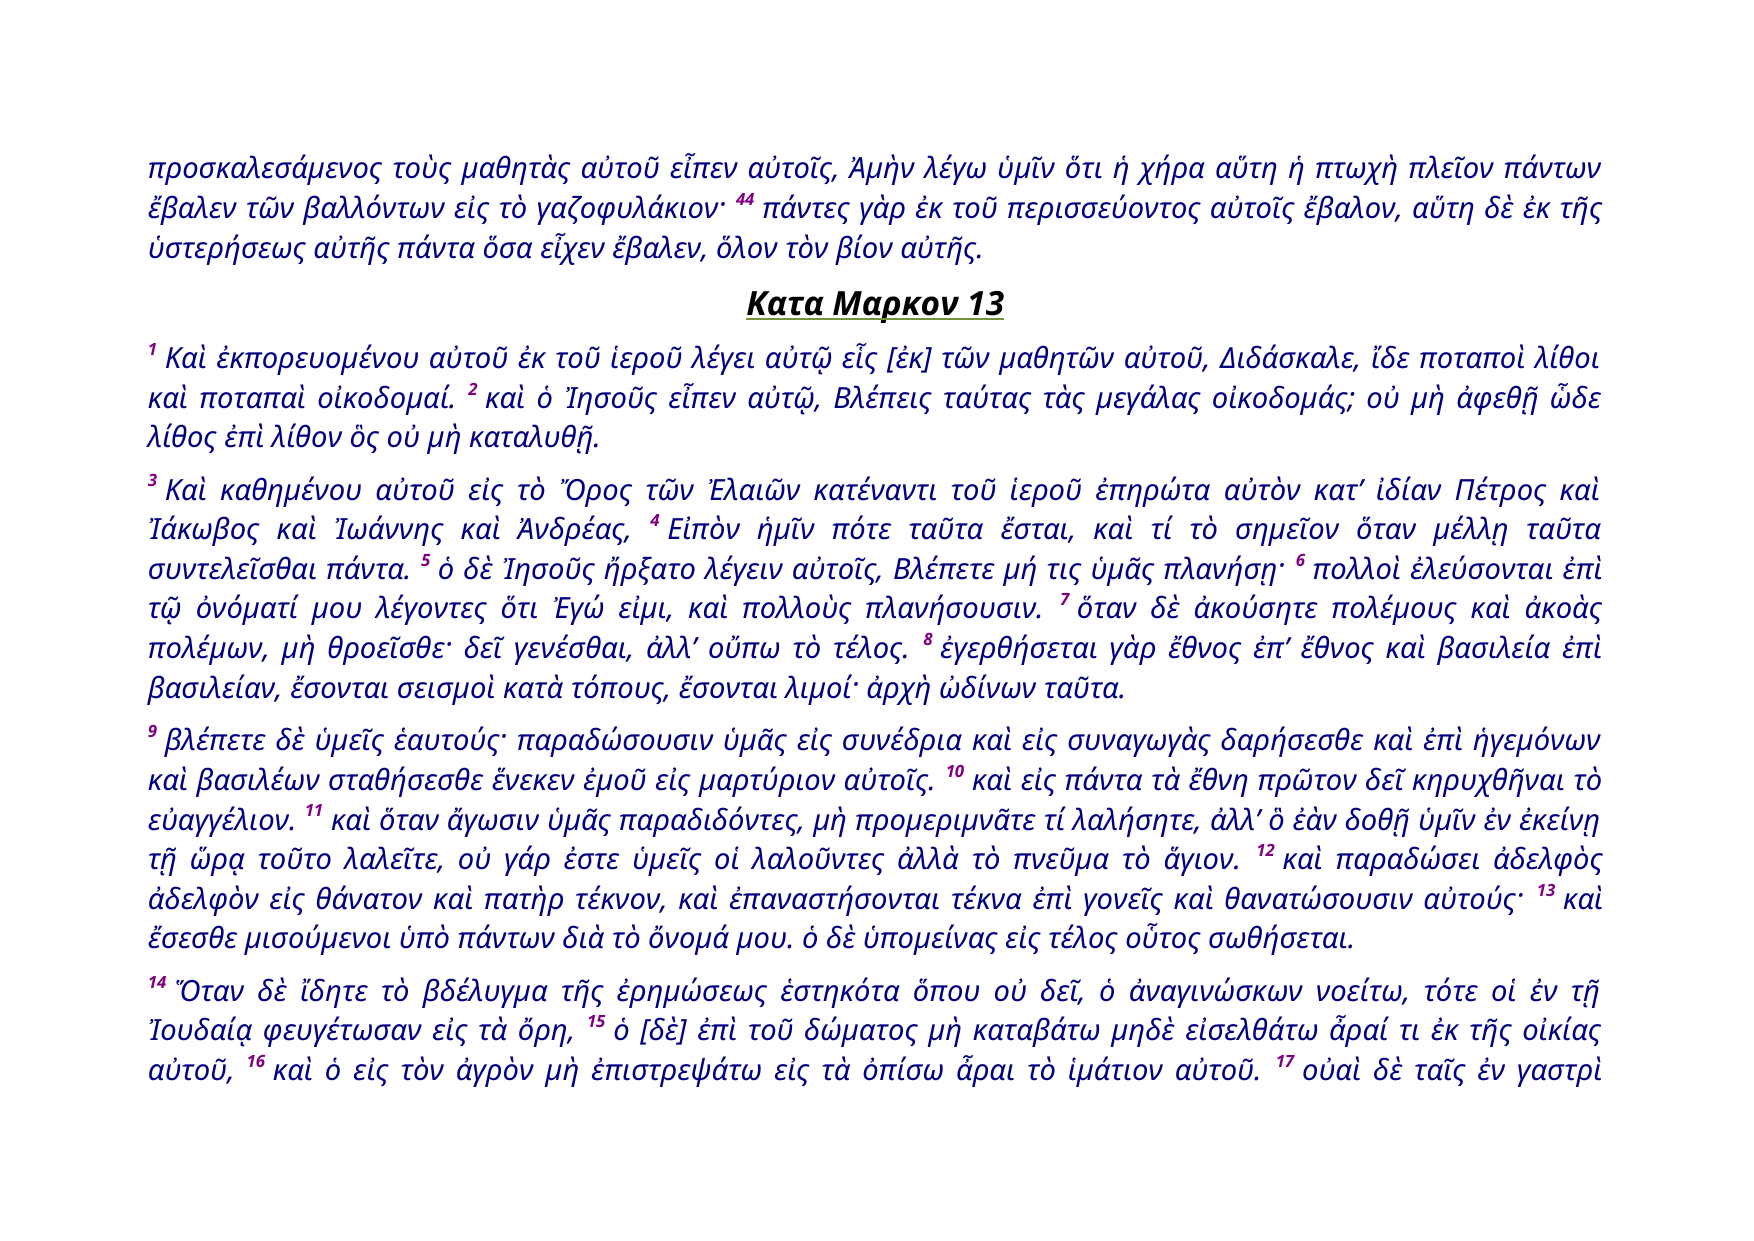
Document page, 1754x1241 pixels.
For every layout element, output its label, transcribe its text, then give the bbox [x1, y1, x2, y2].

text 3 Καὶ καθημένου αὐτοῦ εἰς τὸ Ὄρος τῶν Ἐλαιῶν κατέναντι τοῦ ἱεροῦ ἐπηρώτα αὐτὸν κατ’ ἰδίαν Πέτρος καὶ Ἰάκωβος καὶ Ἰωάννης καὶ Ἀνδρέας, 4 Εἰπὸν ἡμῖν πότε ταῦτα ἔσται, καὶ τί τὸ σημεῖον ὅταν μέλλῃ ταῦτα συντελεῖσθαι πάντα. 5 ὁ δὲ Ἰησοῦς ἤρξατο λέγειν αὐτοῖς, Βλέπετε μή τις ὑμᾶς πλανήσῃ· 6 πολλοὶ ἐλεύσονται ἐπὶ τῷ ὀνόματί μου λέγοντες ὅτι Ἐγώ εἰμι, καὶ πολλοὺς πλανήσουσιν. 7 ὅταν δὲ ἀκούσητε πολέμους καὶ ἀκοὰς πολέμων, μὴ θροεῖσθε· δεῖ γενέσθαι, ἀλλ’ οὔπω τὸ τέλος. 8 ἐγερθήσεται γὰρ ἔθνος ἐπ’ ἔθνος καὶ βασιλεία ἐπὶ βασιλείαν, ἔσονται σεισμοὶ κατὰ τόπους, ἔσονται λιμοί· ἀρχὴ ὠδίνων ταῦτα. [148, 469, 1606, 707]
text 1 Καὶ ἐκπορευομένου αὐτοῦ ἐκ τοῦ ἱεροῦ λέγει αὐτῷ εἷς [ἐκ] τῶν μαθητῶν αὐτοῦ, Διδάσκαλε, ἴδε ποταποὶ λίθοι καὶ ποταπαὶ οἰκοδομαί. 2 καὶ ὁ Ἰησοῦς εἶπεν αὐτῷ, Βλέπεις ταύτας τὰς μεγάλας οἰκοδομάς; οὐ μὴ ἀφεθῇ ὧδε λίθος ἐπὶ λίθον ὃς οὐ μὴ καταλυθῇ. [148, 337, 1606, 456]
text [148, 148, 1606, 267]
text Κατα Μαρκον 13 [148, 279, 1606, 325]
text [148, 970, 1606, 1089]
text 9 βλέπετε δὲ ὑμεῖς ἑαυτούς· παραδώσουσιν ὑμᾶς εἰς συνέδρια καὶ εἰς συναγωγὰς δαρήσεσθε καὶ ἐπὶ ἡγεμόνων καὶ βασιλέων σταθήσεσθε ἕνεκεν ἐμοῦ εἰς μαρτύριον αὐτοῖς. 10 καὶ εἰς πάντα τὰ ἔθνη πρῶτον δεῖ κηρυχθῆναι τὸ εὐαγγέλιον. 11 καὶ ὅταν ἄγωσιν ὑμᾶς παραδιδόντες, μὴ προμεριμνᾶτε τί λαλήσητε, ἀλλ’ ὃ ἐὰν δοθῇ ὑμῖν ἐν ἐκείνῃ τῇ ὥρᾳ τοῦτο λαλεῖτε, οὐ γάρ ἐστε ὑμεῖς οἱ λαλοῦντες ἀλλὰ τὸ πνεῦμα τὸ ἅγιον. 12 καὶ παραδώσει ἀδελφὸς ἀδελφὸν εἰς θάνατον καὶ πατὴρ τέκνον, καὶ ἐπαναστήσονται τέκνα ἐπὶ γονεῖς καὶ θανατώσουσιν αὐτούς· 13 καὶ ἔσεσθε μισούμενοι ὑπὸ πάντων διὰ τὸ ὄνομά μου. ὁ δὲ ὑπομείνας εἰς τέλος οὗτος σωθήσεται. [148, 719, 1606, 957]
